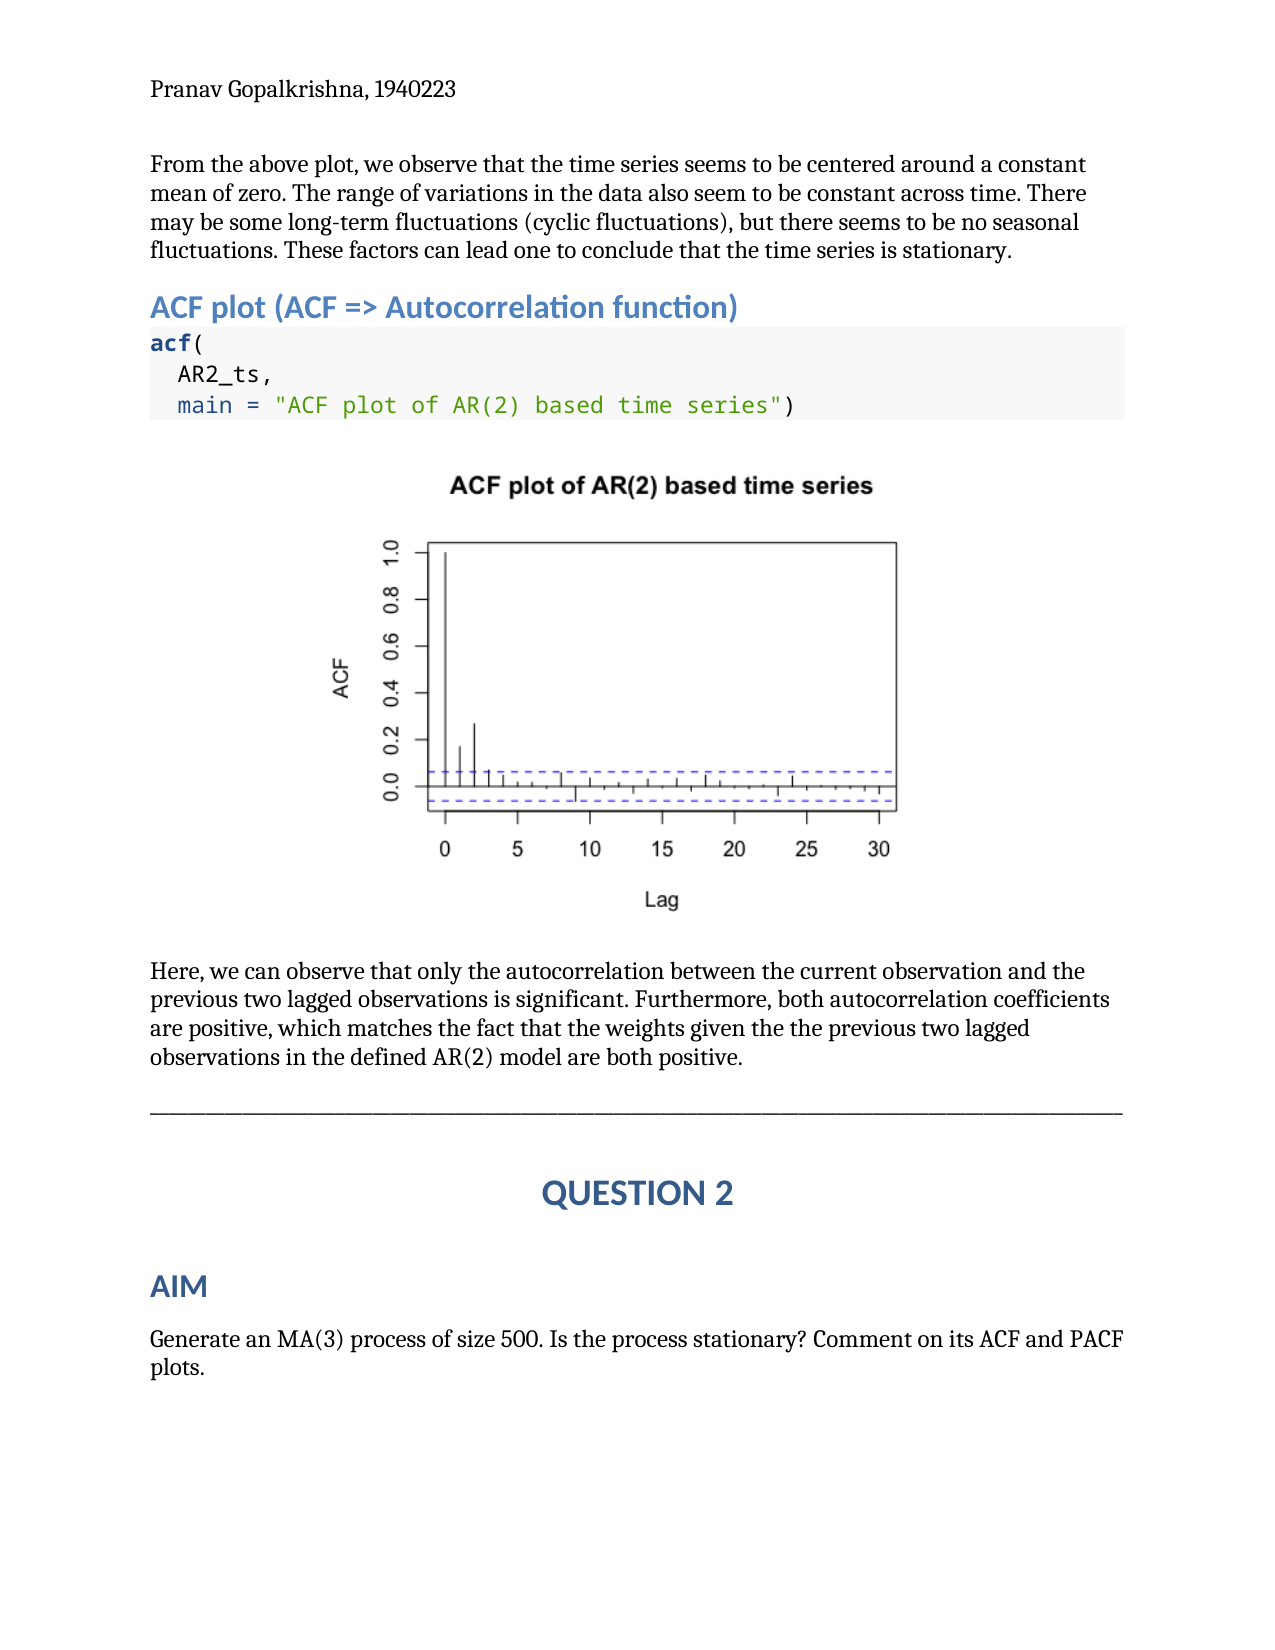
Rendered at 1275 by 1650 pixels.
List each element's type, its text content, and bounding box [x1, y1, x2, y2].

text Generate an MA(3) process of size 500. Is the process stationary? Comment on its ACF and PACF plots. [150, 1324, 1125, 1382]
text _________________________________________________________________________________________________________ [150, 1090, 1125, 1119]
title QUESTION 2 [150, 1169, 1125, 1215]
text acf( AR2_ts, main = "ACF plot of AR(2) based time series") [205, 327, 1125, 420]
picture [327, 441, 948, 938]
subtitle ACF plot (ACF => Autocorrelation function) [150, 286, 1125, 327]
text Here, we can observe that only the autocorrelation between the current observation and the previous two lagged observations is significant. Furthermore, both autocorrelation coefficients are positive, which matches the fact that the weights given the the previous two lagged observations in the defined AR(2) model are both positive. [150, 957, 1125, 1072]
text From the above plot, we observe that the time series seems to be centered around a constant mean of zero. The range of variations in the data also seem to be constant across time. There may be some long-term fluctuations (cyclic fluctuations), but there seems to be no seasonal fluctuations. These factors can lead one to conclude that the time series is stationary. [150, 150, 1125, 265]
subtitle AIM [150, 1265, 1125, 1306]
